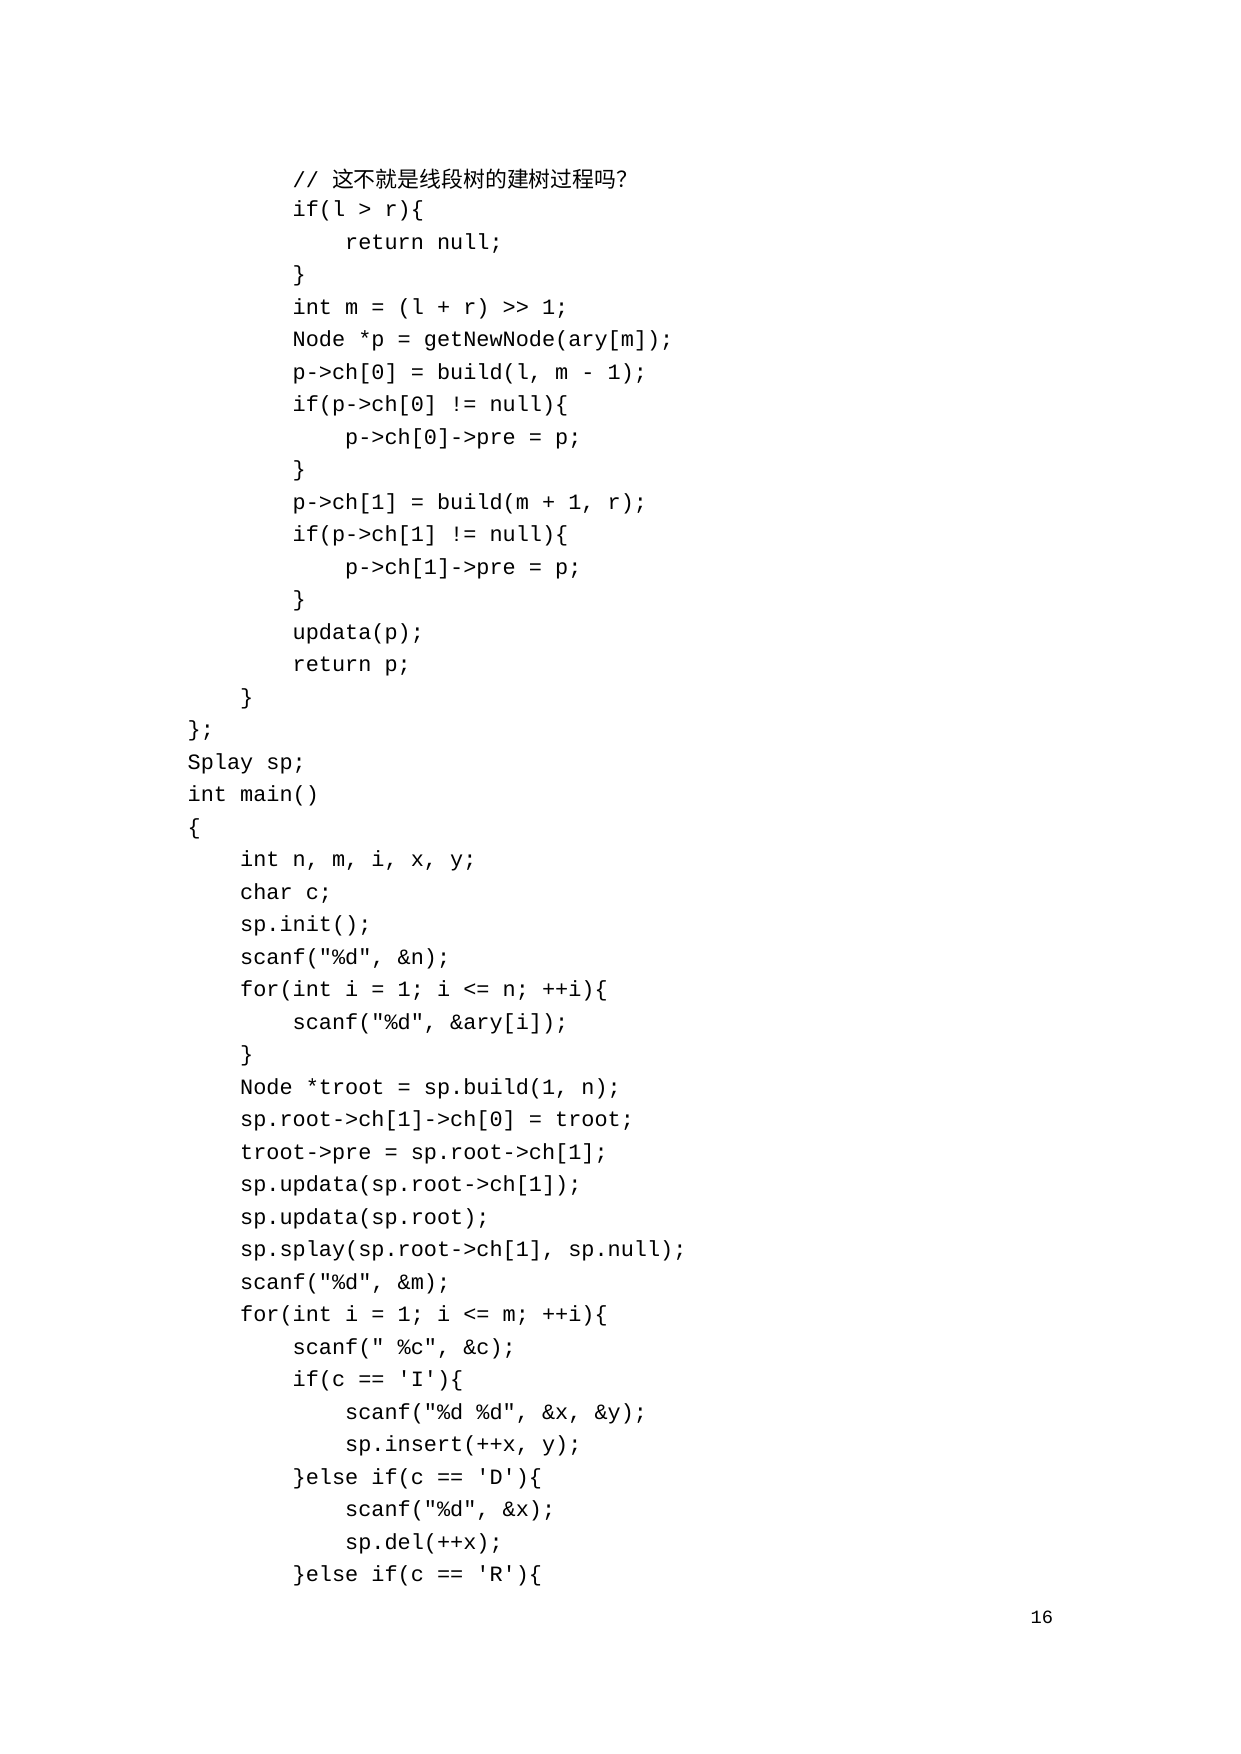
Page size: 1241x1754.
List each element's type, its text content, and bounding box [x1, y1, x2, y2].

text scanf("%d", &n); [187, 942, 1053, 974]
text }else if(c == 'D'){ [187, 1462, 1053, 1494]
text char c; [187, 877, 1053, 909]
text } [187, 259, 1053, 292]
text { [187, 812, 1053, 844]
text int n, m, i, x, y; [187, 844, 1053, 877]
text if(p->ch[1] != null){ [187, 519, 1053, 552]
text sp.root->ch[1]->ch[0] = troot; [187, 1104, 1053, 1137]
text p->ch[1]->pre = p; [187, 552, 1053, 584]
text } [187, 682, 1053, 714]
text for(int i = 1; i <= m; ++i){ [187, 1299, 1053, 1332]
text if(c == 'I'){ [187, 1364, 1053, 1397]
text return null; [187, 227, 1053, 259]
text sp.updata(sp.root->ch[1]); [187, 1169, 1053, 1202]
text } [187, 584, 1053, 617]
text scanf("%d %d", &x, &y); [187, 1397, 1053, 1429]
text // 这不就是线段树的建树过程吗？ [187, 162, 1053, 194]
text sp.updata(sp.root); [187, 1202, 1053, 1234]
text } [187, 1039, 1053, 1072]
text if(p->ch[0] != null){ [187, 389, 1053, 422]
text sp.del(++x); [187, 1527, 1053, 1559]
text } [187, 454, 1053, 487]
text troot->pre = sp.root->ch[1]; [187, 1137, 1053, 1169]
text p->ch[1] = build(m + 1, r); [187, 487, 1053, 519]
text }else if(c == 'R'){ [187, 1559, 1053, 1592]
text int main() [187, 779, 1053, 812]
text return p; [187, 649, 1053, 682]
text p->ch[0] = build(l, m - 1); [187, 357, 1053, 389]
text updata(p); [187, 617, 1053, 649]
text Splay sp; [187, 747, 1053, 779]
text scanf("%d", &m); [187, 1267, 1053, 1299]
text if(l > r){ [187, 194, 1053, 227]
text sp.insert(++x, y); [187, 1429, 1053, 1462]
text int m = (l + r) >> 1; [187, 292, 1053, 324]
text for(int i = 1; i <= n; ++i){ [187, 974, 1053, 1007]
text Node *p = getNewNode(ary[m]); [187, 324, 1053, 357]
text sp.init(); [187, 909, 1053, 942]
text scanf("%d", &x); [187, 1494, 1053, 1527]
text Node *troot = sp.build(1, n); [187, 1072, 1053, 1104]
text scanf(" %c", &c); [187, 1332, 1053, 1364]
text sp.splay(sp.root->ch[1], sp.null); [187, 1234, 1053, 1267]
text }; [187, 714, 1053, 747]
text p->ch[0]->pre = p; [187, 422, 1053, 454]
text scanf("%d", &ary[i]); [187, 1007, 1053, 1039]
